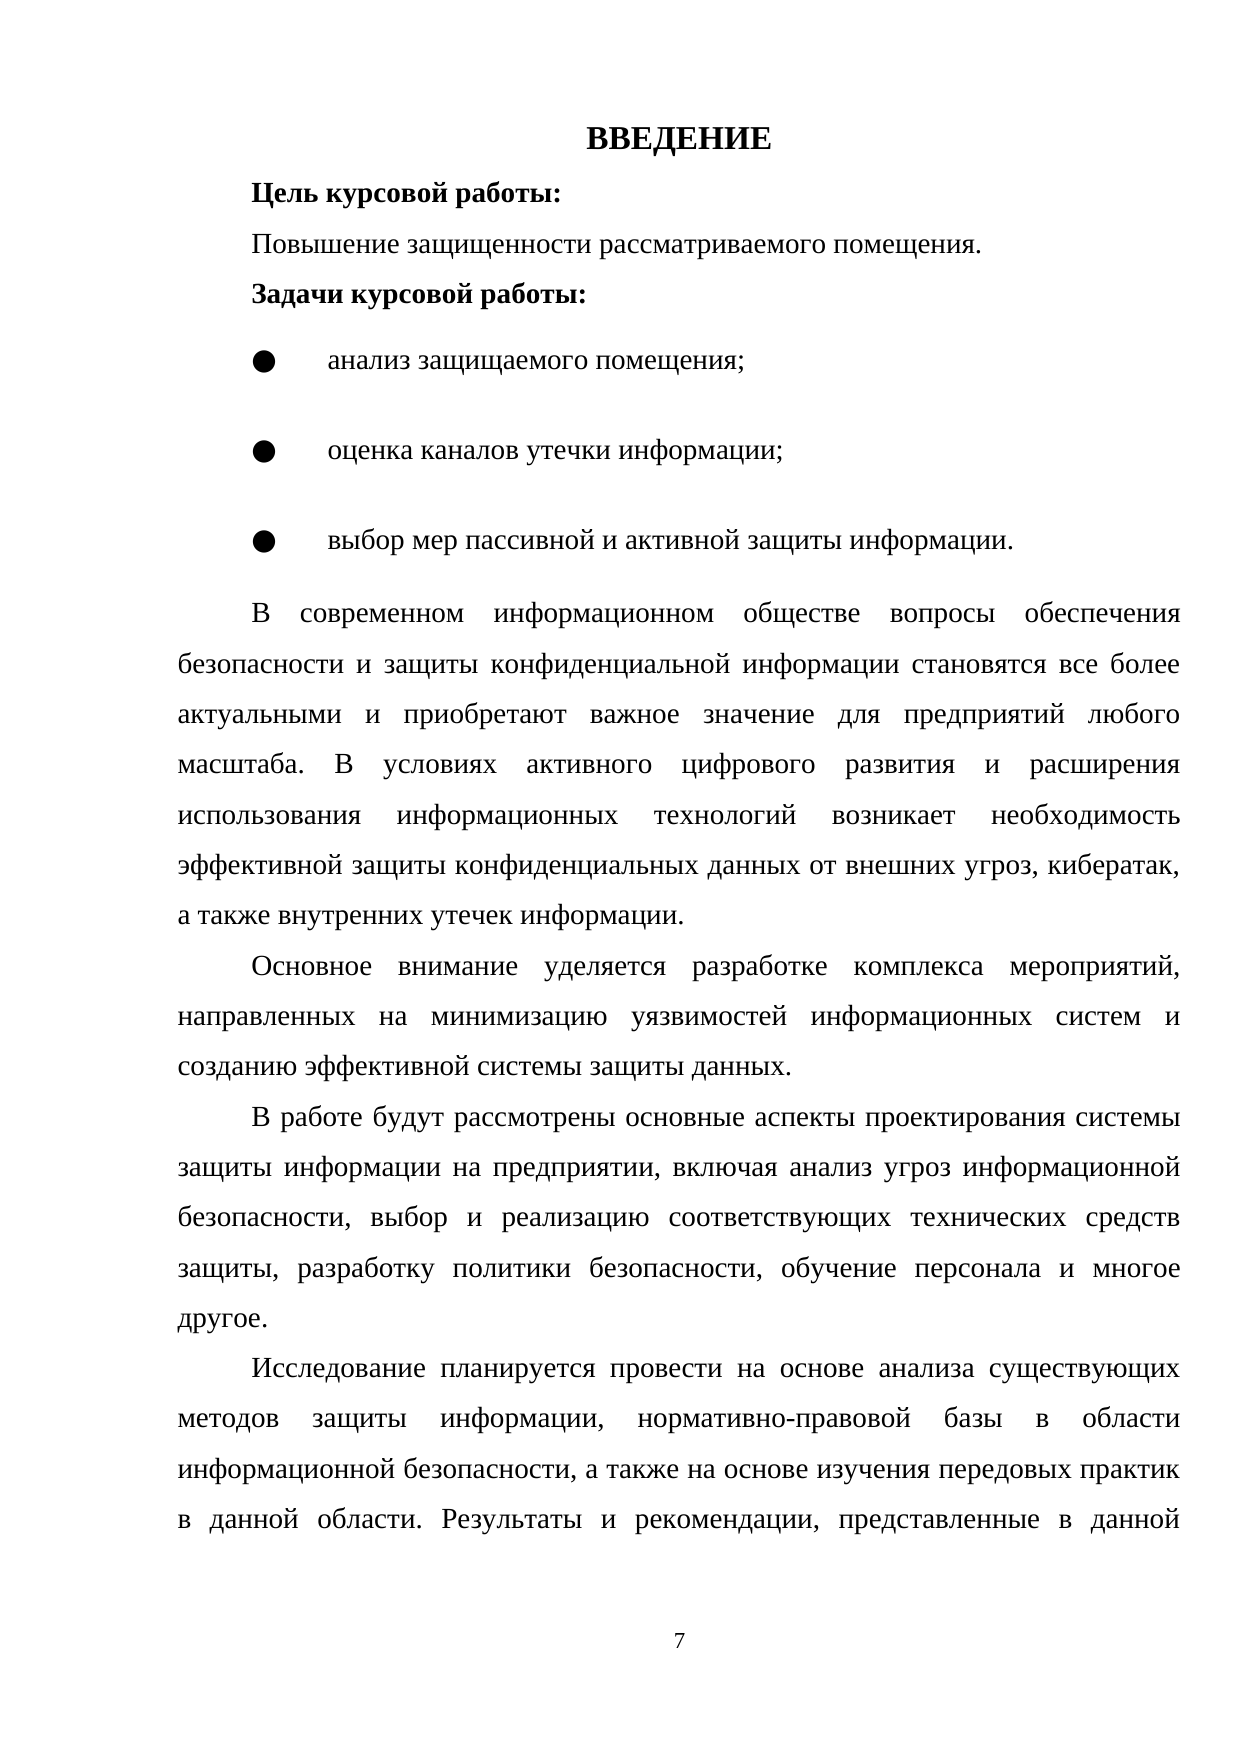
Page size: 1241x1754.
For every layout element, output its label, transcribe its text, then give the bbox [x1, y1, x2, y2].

text ВВЕДЕНИЕ [177, 118, 1181, 156]
list анализ защищаемого помещения; [251, 327, 1181, 386]
list оценка каналов утечки информации; [251, 416, 1181, 476]
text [177, 1350, 1181, 1535]
text В современном информационном обществе вопросы обеспечения безопасности и защиты конфиденциальной информации становятся все более актуальными и приобретают важное значение для предприятий любого масштаба. В условиях активного цифрового развития и расширения использования информационных технологий возникает необходимость эффективной защиты конфиденциальных данных от внешних угроз, кибератак, а также внутренних утечек информации. [177, 596, 1181, 931]
text Цель курсовой работы: [177, 176, 1181, 209]
text Основное внимание уделяется разработке комплекса мероприятий, направленных на минимизацию уязвимостей информационных систем и созданию эффективной системы защиты данных. [177, 948, 1181, 1082]
text В работе будут рассмотрены основные аспекты проектирования системы защиты информации на предприятии, включая анализ угроз информационной безопасности, выбор и реализацию соответствующих технических средств защиты, разработку политики безопасности, обучение персонала и многое другое. [177, 1099, 1181, 1333]
list выбор мер пассивной и активной защиты информации. [251, 506, 1181, 566]
text Повышение защищенности рассматриваемого помещения. [177, 226, 1181, 259]
text Задачи курсовой работы: [177, 276, 1181, 310]
